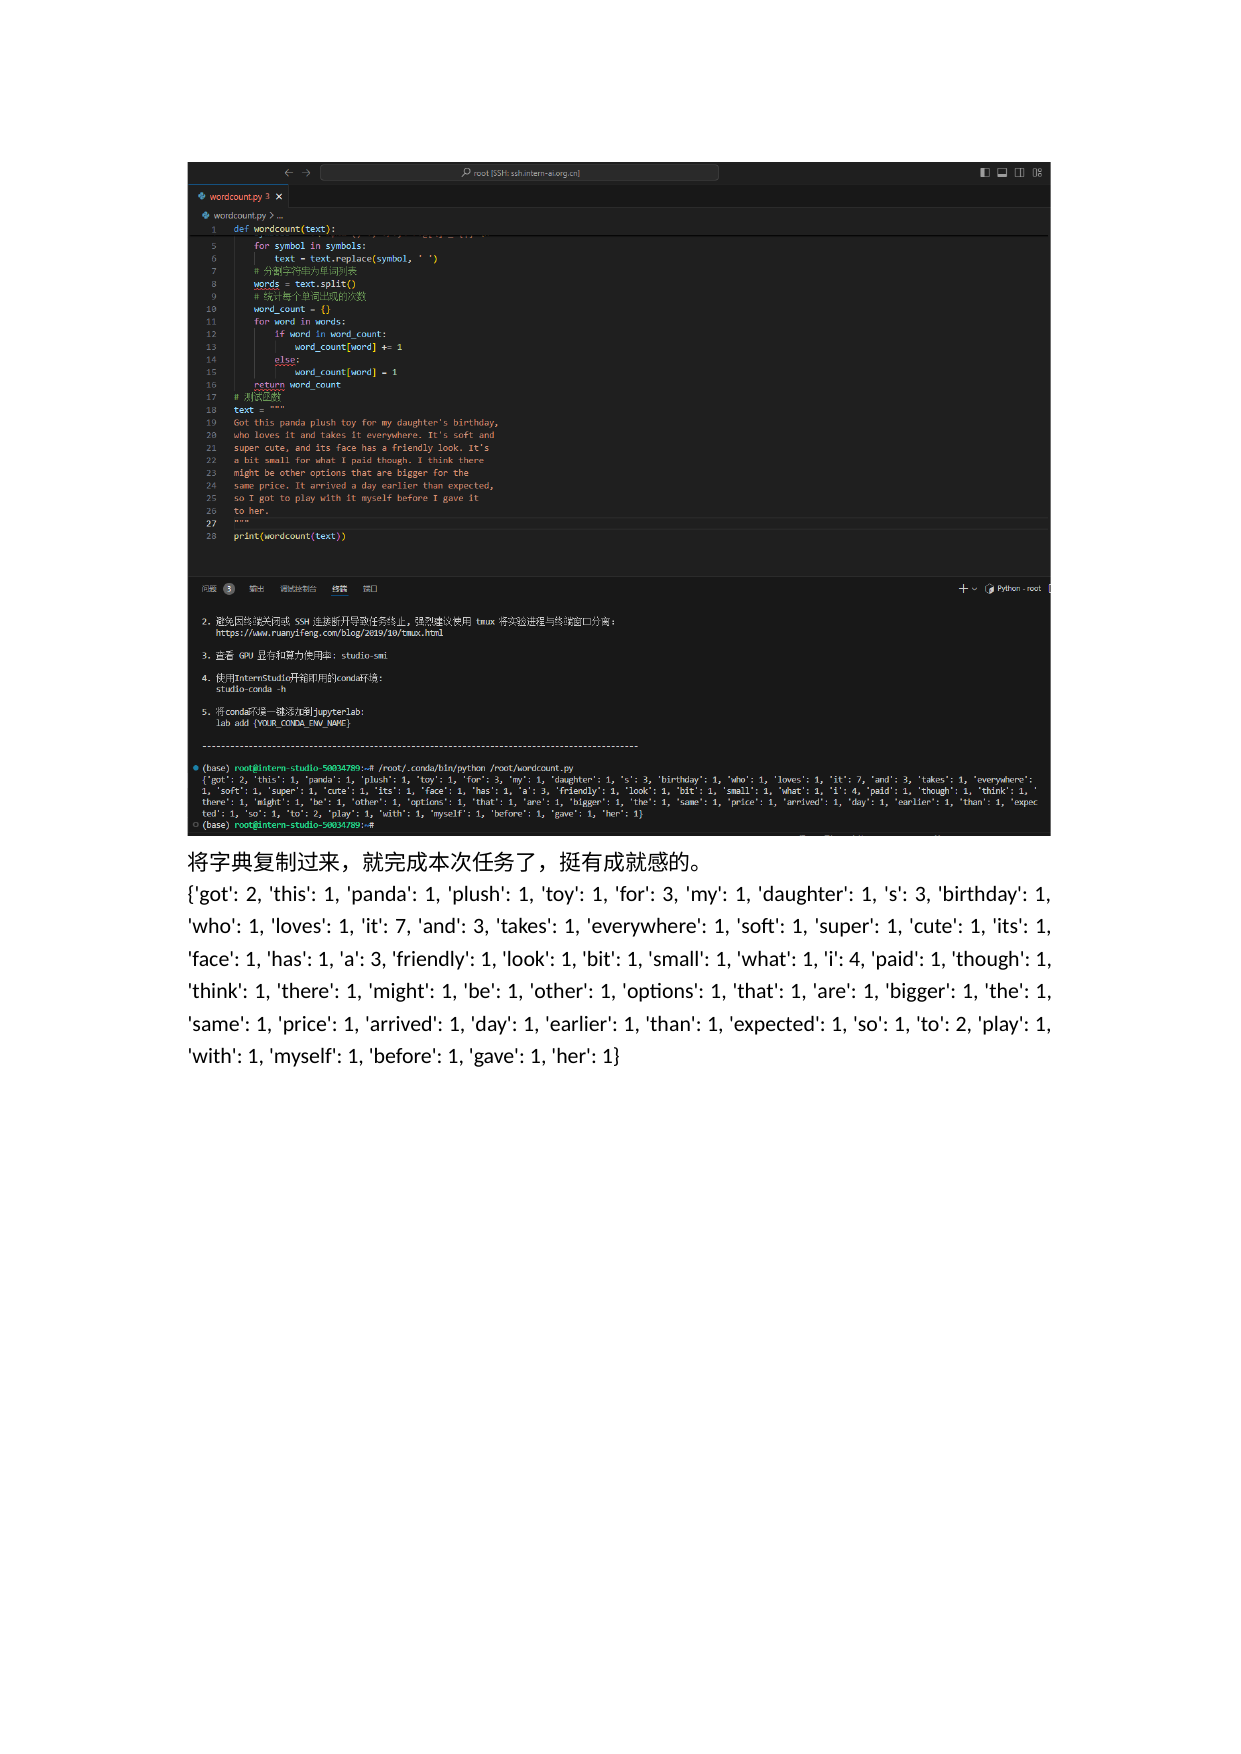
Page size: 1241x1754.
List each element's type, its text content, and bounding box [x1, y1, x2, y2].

picture [187, 162, 1051, 836]
text {'got': 2, 'this': 1, 'panda': 1, 'plush': 1, 'toy': 1, 'for': 3, 'my': 1, 'daughter': 1, 's': 3, 'birthday': 1, 'who': 1, 'loves': 1, 'it': 7, 'and': 3, 'takes': 1, 'everywhere': 1, 'soft': 1, 'super': 1, 'cute': 1, 'its': 1, 'face': 1, 'has': 1, 'a': 3, 'friendly': 1, 'look': 1, 'bit': 1, 'small': 1, 'what': 1, 'i': 4, 'paid': 1, 'though': 1, 'think': 1, 'there': 1, 'might': 1, 'be': 1, 'other': 1, 'options': 1, 'that': 1, 'are': 1, 'bigger': 1, 'the': 1, 'same': 1, 'price': 1, 'arrived': 1, 'day': 1, 'earlier': 1, 'than': 1, 'expected': 1, 'so': 1, 'to': 2, 'play': 1, 'with': 1, 'myself': 1, 'before': 1, 'gave': 1, 'her': 1} [187, 877, 1053, 1072]
text 将字典复制过来，就完成本次任务了，挺有成就感的。 [187, 844, 1053, 877]
